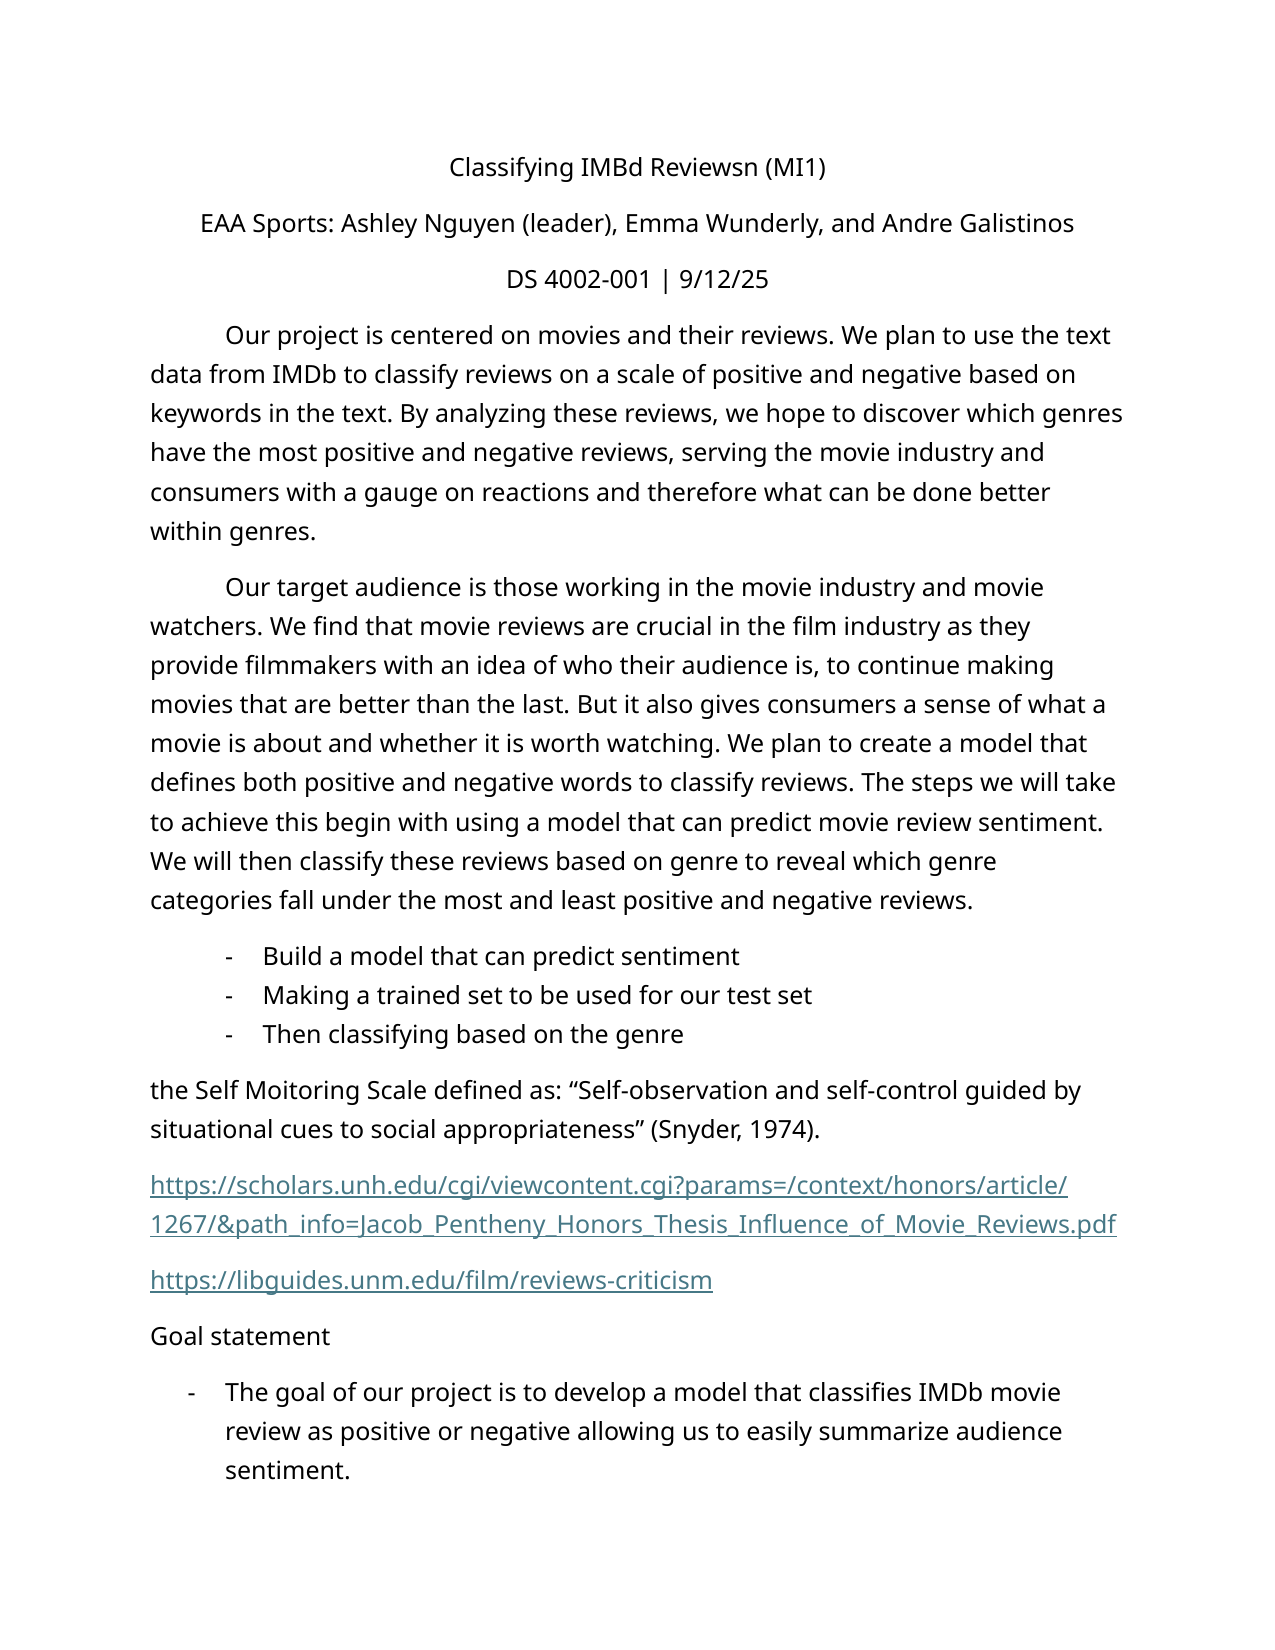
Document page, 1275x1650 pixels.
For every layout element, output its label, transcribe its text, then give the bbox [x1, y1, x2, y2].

list The goal of our project is to develop a model that classifies IMDb movie review as positive or negative allowing us to easily summarize audience sentiment. [187, 1374, 1125, 1487]
text EAA Sports: Ashley Nguyen (leader), Emma Wunderly, and Andre Galistinos [150, 206, 1125, 240]
text https://libguides.unm.edu/film/reviews-criticism [150, 1262, 1125, 1297]
text the Self Moitoring Scale defined as: “Self-observation and self-control guided by situational cues to social appropriateness” (Snyder, 1974). [150, 1072, 1125, 1146]
list Making a trained set to be used for our test set [225, 977, 1125, 1012]
text DS 4002-001 | 9/12/25 [150, 262, 1125, 296]
text Our target audience is those working in the movie industry and movie watchers. We find that movie reviews are crucial in the film industry as they provide filmmakers with an idea of who their audience is, to continue making movies that are better than the last. But it also gives consumers a sense of what a movie is about and whether it is worth watching. We plan to create a model that defines both positive and negative words to classify reviews. The steps we will take to achieve this begin with using a model that can predict movie review sentiment. We will then classify these reviews based on genre to reveal which genre categories fall under the most and least positive and negative reviews. [150, 569, 1125, 917]
text https://scholars.unh.edu/cgi/viewcontent.cgi?params=/context/honors/article/1267/&path_info=Jacob_Pentheny_Honors_Thesis_Influence_of_Movie_Reviews.pdf [150, 1167, 1125, 1241]
list Then classifying based on the genre [225, 1017, 1125, 1051]
text Goal statement [150, 1318, 1125, 1352]
text Classifying IMBd Reviewsn (MI1) [150, 150, 1125, 184]
list Build a model that can predict sentiment [225, 938, 1125, 972]
text Our project is centered on movies and their reviews. We plan to use the text data from IMDb to classify reviews on a scale of positive and negative based on keywords in the text. By analyzing these reviews, we hope to discover which genres have the most positive and negative reviews, serving the movie industry and consumers with a gauge on reactions and therefore what can be done better within genres. [150, 317, 1125, 547]
